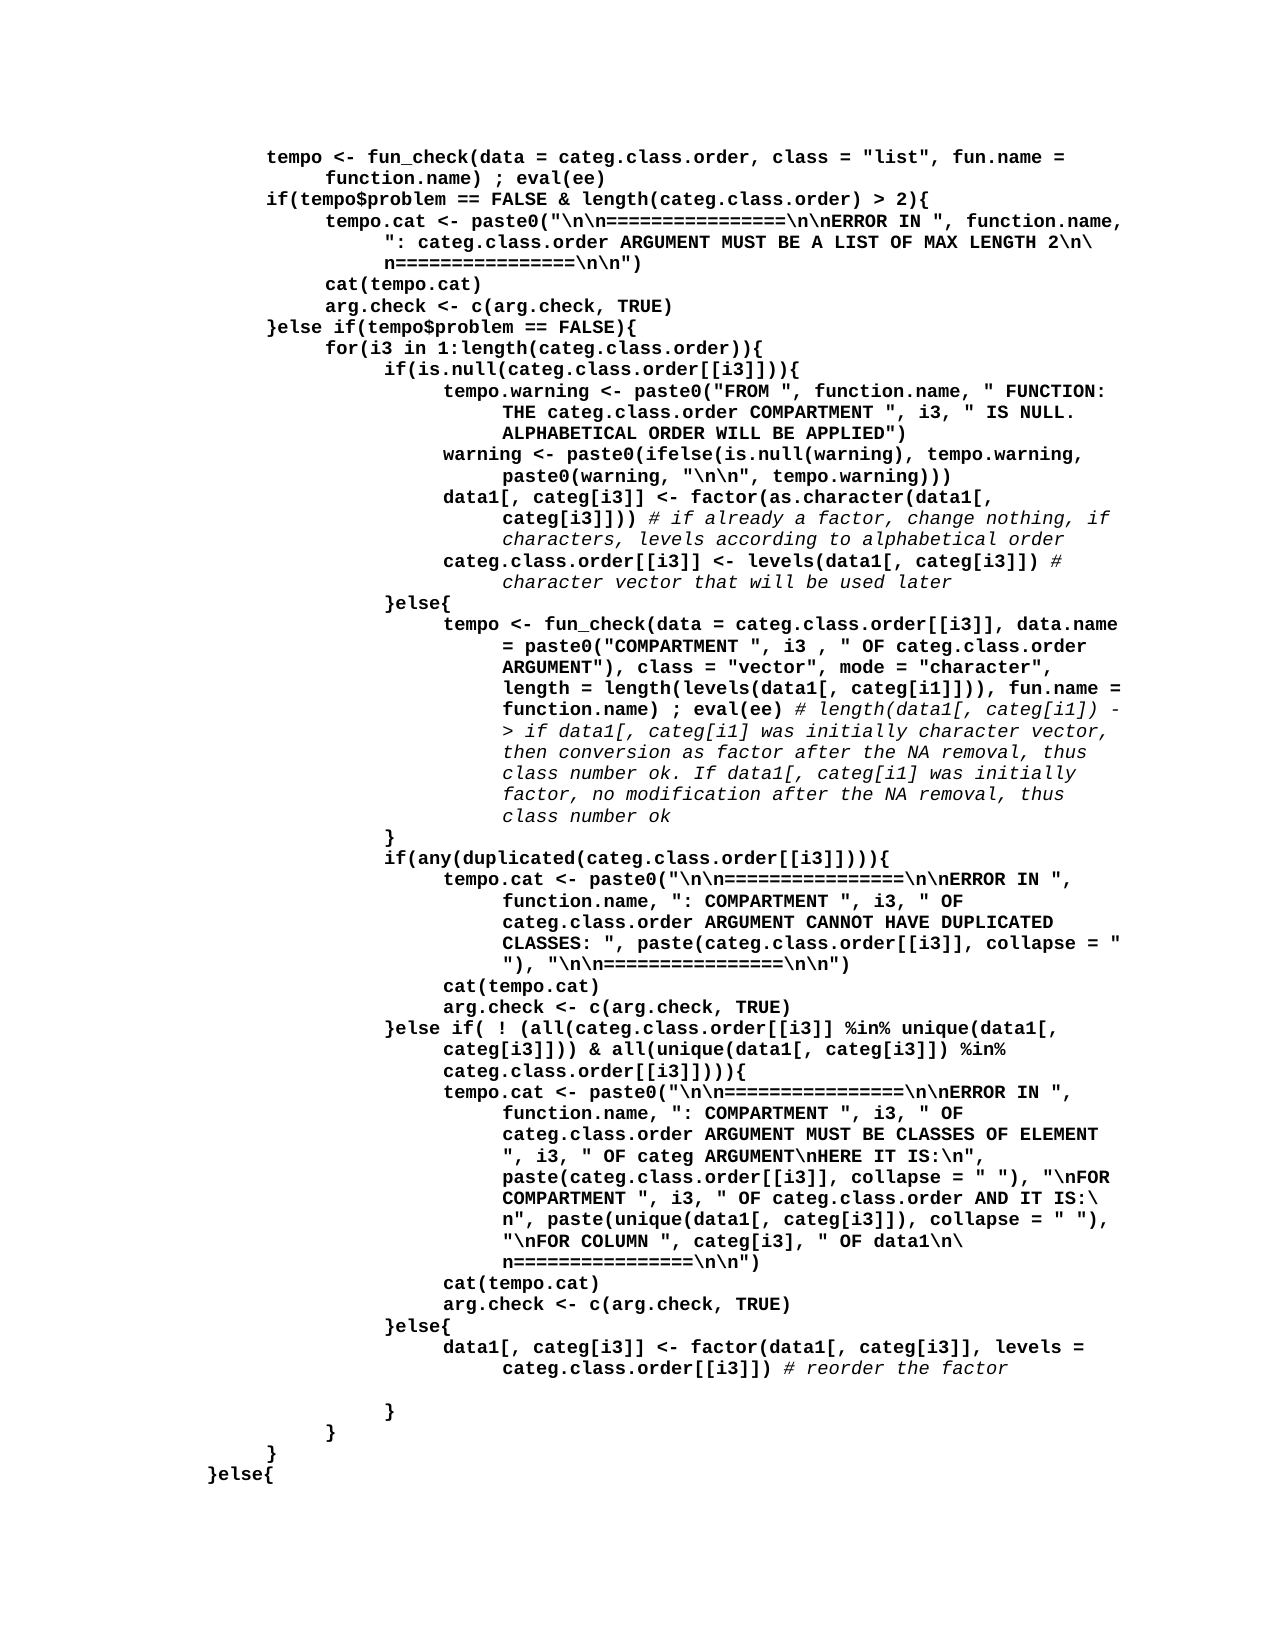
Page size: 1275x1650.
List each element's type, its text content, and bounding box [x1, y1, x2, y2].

text cat(tempo.cat) [443, 1274, 1127, 1295]
text arg.check <- c(arg.check, TRUE) [443, 1295, 1127, 1316]
text cat(tempo.cat) [325, 275, 1127, 296]
text tempo.cat <- paste0("\n\n================\n\nERROR IN ", function.name, ": categ.class.order ARGUMENT MUST BE A LIST OF MAX LENGTH 2\n\n================\n\n") [325, 211, 1127, 275]
text tempo <- fun_check(data = categ.class.order, class = "list", fun.name = function.name) ; eval(ee) [266, 148, 1127, 190]
text }else if(tempo$problem == FALSE){ [266, 318, 1127, 339]
text arg.check <- c(arg.check, TRUE) [443, 998, 1127, 1019]
text }else{ [207, 1465, 1127, 1486]
text categ.class.order[[i3]] <- levels(data1[, categ[i3]]) # character vector that will be used later [443, 551, 1127, 594]
text cat(tempo.cat) [443, 976, 1127, 998]
text data1[, categ[i3]] <- factor(as.character(data1[, categ[i3]])) # if already a factor, change nothing, if characters, levels according to alphabetical order [443, 488, 1127, 551]
text tempo.warning <- paste0("FROM ", function.name, " FUNCTION: THE categ.class.order COMPARTMENT ", i3, " IS NULL. ALPHABETICAL ORDER WILL BE APPLIED") [443, 381, 1127, 445]
text tempo <- fun_check(data = categ.class.order[[i3]], data.name = paste0("COMPARTMENT ", i3 , " OF categ.class.order ARGUMENT"), class = "vector", mode = "character", length = length(levels(data1[, categ[i1]])), fun.name = function.name) ; eval(ee) # length(data1[, categ[i1]) -> if data1[, categ[i1] was initially character vector, then conversion as factor after the NA removal, thus class number ok. If data1[, categ[i1] was initially factor, no modification after the NA removal, thus class number ok [443, 615, 1127, 828]
text } [384, 828, 1127, 849]
text } [266, 1444, 1127, 1465]
text }else if( ! (all(categ.class.order[[i3]] %in% unique(data1[, categ[i3]])) & all(unique(data1[, categ[i3]]) %in% categ.class.order[[i3]]))){ [384, 1019, 1127, 1083]
text if(is.null(categ.class.order[[i3]])){ [384, 360, 1127, 381]
text }else{ [384, 594, 1127, 615]
text } [325, 1423, 1127, 1444]
text arg.check <- c(arg.check, TRUE) [325, 296, 1127, 318]
text data1[, categ[i3]] <- factor(data1[, categ[i3]], levels = categ.class.order[[i3]]) # reorder the factor [443, 1338, 1127, 1380]
text } [384, 1401, 1127, 1423]
text for(i3 in 1:length(categ.class.order)){ [325, 339, 1127, 360]
text if(tempo$problem == FALSE & length(categ.class.order) > 2){ [266, 190, 1127, 211]
text tempo.cat <- paste0("\n\n================\n\nERROR IN ", function.name, ": COMPARTMENT ", i3, " OF categ.class.order ARGUMENT CANNOT HAVE DUPLICATED CLASSES: ", paste(categ.class.order[[i3]], collapse = " "), "\n\n================\n\n") [443, 870, 1127, 976]
text warning <- paste0(ifelse(is.null(warning), tempo.warning, paste0(warning, "\n\n", tempo.warning))) [443, 445, 1127, 488]
text tempo.cat <- paste0("\n\n================\n\nERROR IN ", function.name, ": COMPARTMENT ", i3, " OF categ.class.order ARGUMENT MUST BE CLASSES OF ELEMENT ", i3, " OF categ ARGUMENT\nHERE IT IS:\n", paste(categ.class.order[[i3]], collapse = " "), "\nFOR COMPARTMENT ", i3, " OF categ.class.order AND IT IS:\n", paste(unique(data1[, categ[i3]]), collapse = " "), "\nFOR COLUMN ", categ[i3], " OF data1\n\n================\n\n") [443, 1083, 1127, 1274]
text }else{ [384, 1316, 1127, 1338]
text if(any(duplicated(categ.class.order[[i3]]))){ [384, 849, 1127, 870]
